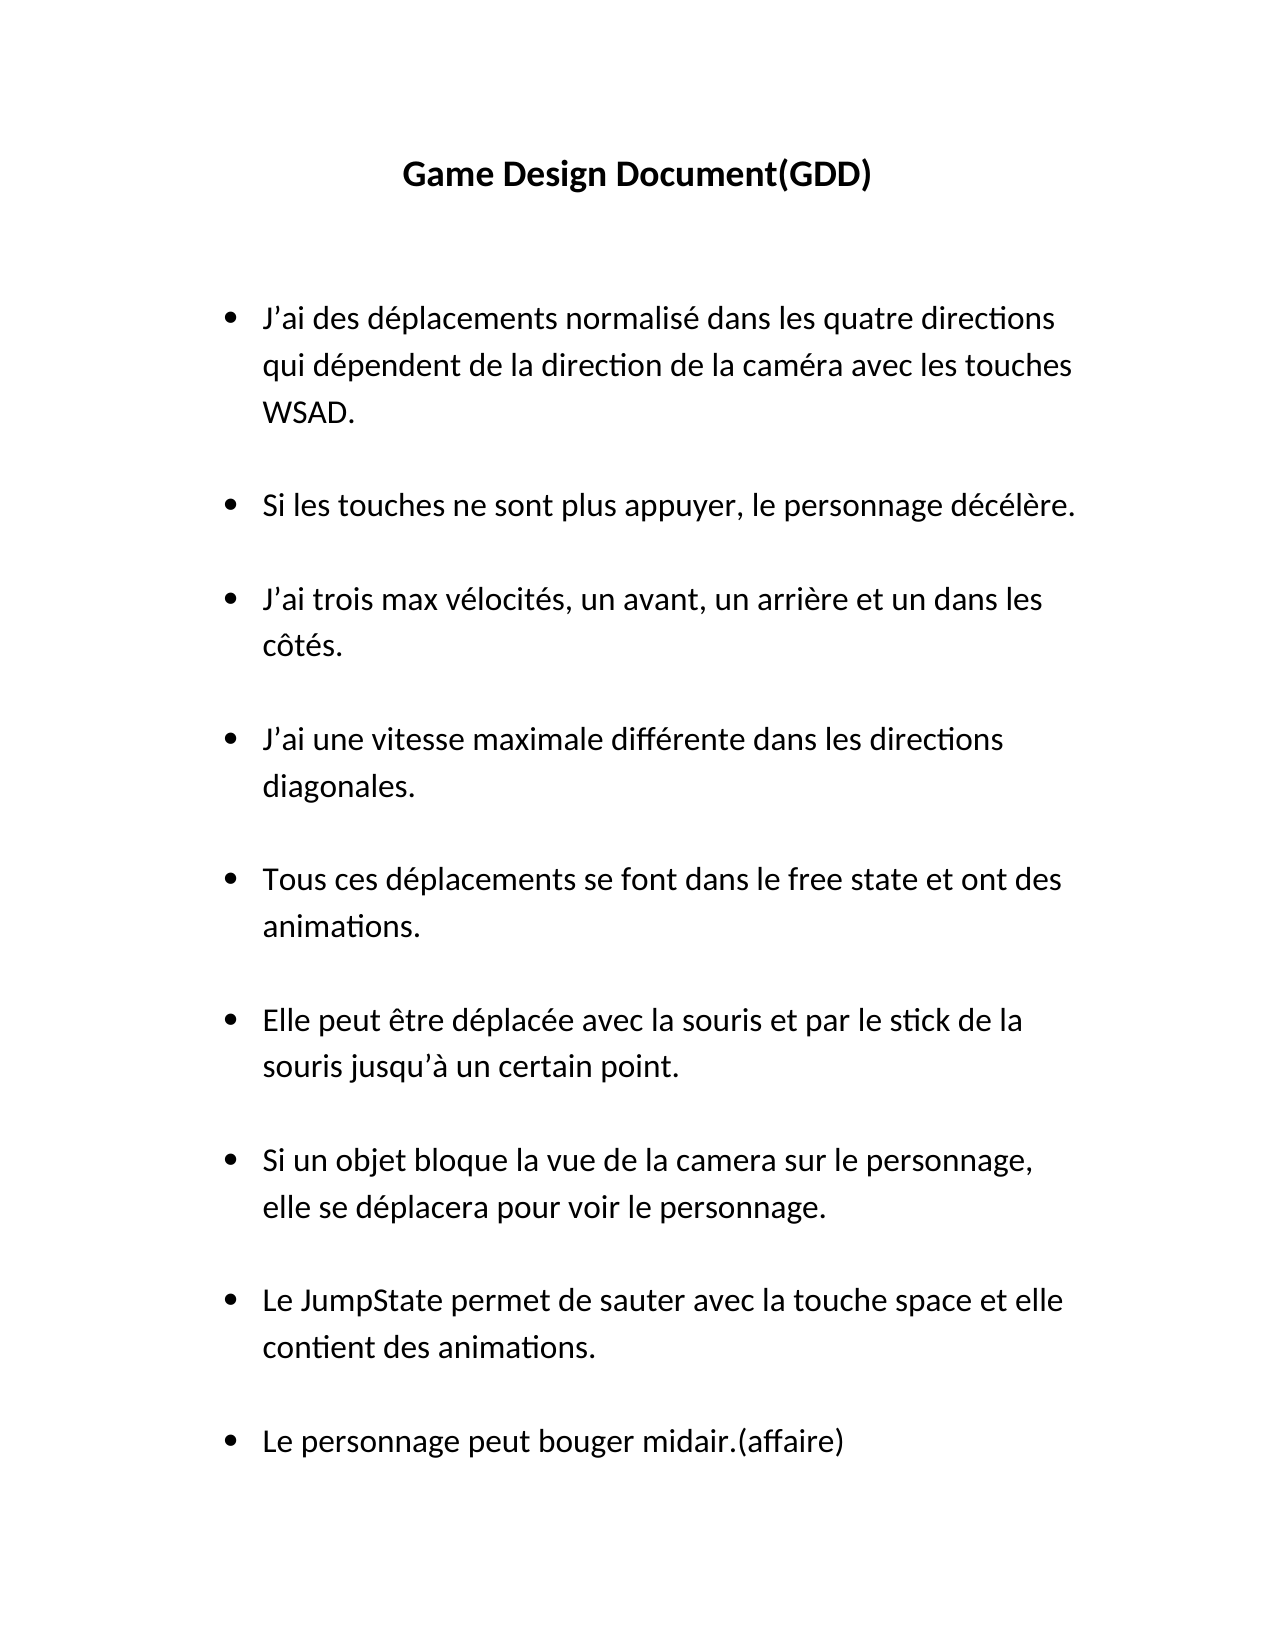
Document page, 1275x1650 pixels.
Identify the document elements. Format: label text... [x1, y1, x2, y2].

list Si un objet bloque la vue de la camera sur le personnage, elle se déplacera pour voir le personnage. [225, 1139, 1087, 1226]
list Le JumpState permet de sauter avec la touche space et elle contient des animations. [225, 1279, 1087, 1367]
text Game Design Document(GDD) [187, 150, 1087, 196]
list Le personnage peut bouger midair.(affaire) [225, 1419, 1087, 1460]
list Elle peut être déplacée avec la souris et par le stick de la souris jusqu’à un certain point. [225, 999, 1087, 1086]
list J’ai des déplacements normalisé dans les quatre directions qui dépendent de la direction de la caméra avec les touches WSAD. [225, 297, 1087, 431]
list J’ai une vitesse maximale différente dans les directions diagonales. [225, 718, 1087, 806]
list Tous ces déplacements se font dans le free state et ont des animations. [225, 858, 1087, 946]
list J’ai trois max vélocités, un avant, un arrière et un dans les côtés. [225, 578, 1087, 665]
list Si les touches ne sont plus appuyer, le personnage décélère. [225, 484, 1087, 525]
